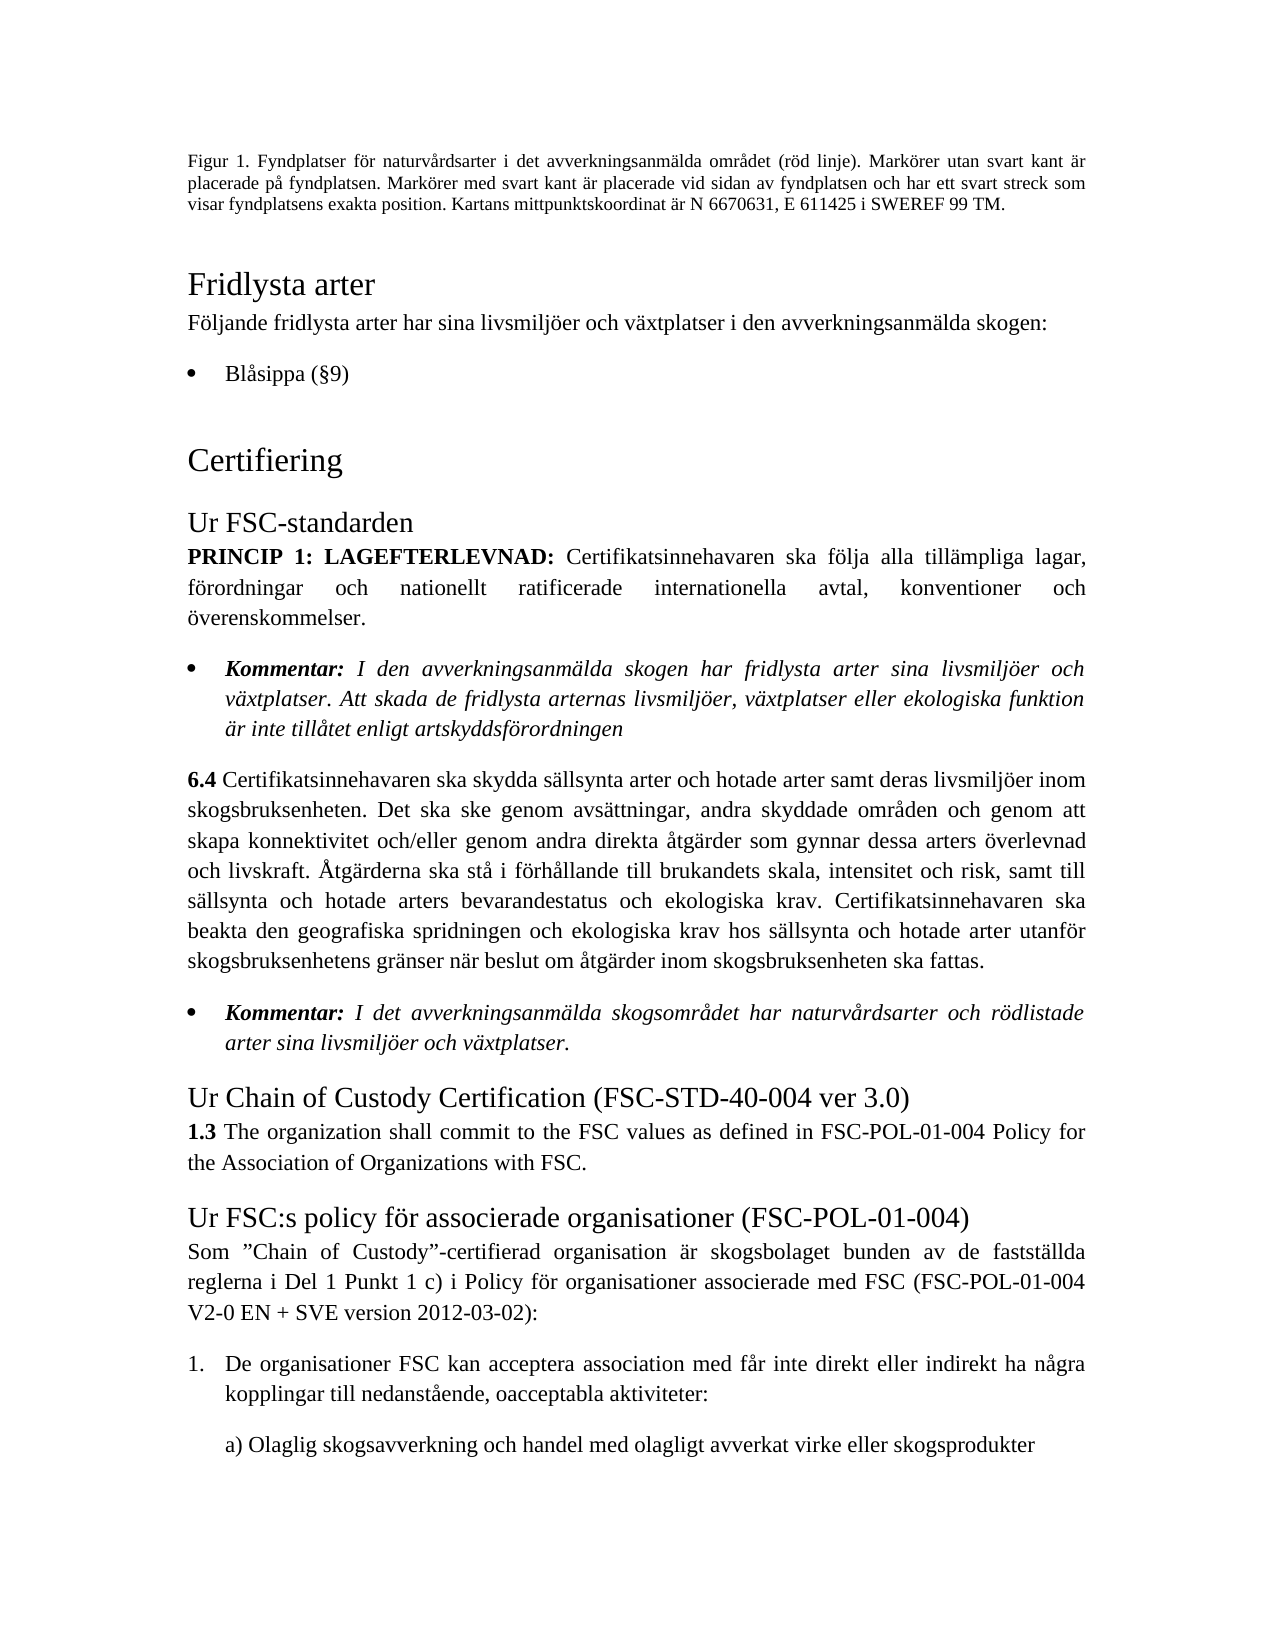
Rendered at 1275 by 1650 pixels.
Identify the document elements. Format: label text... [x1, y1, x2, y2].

subtitle Ur FSC-standarden [187, 505, 1087, 538]
subtitle Fridlysta arter [187, 265, 1087, 303]
text Följande fridlysta arter har sina livsmiljöer och växtplatser i den avverkningsanmälda skogen: [187, 309, 1087, 335]
text a) Olaglig skogsavverkning och handel med olagligt avverkat virke eller skogsprodukter [225, 1431, 1087, 1457]
text Figur 1. Fyndplatser för naturvårdsarter i det avverkningsanmälda området (röd linje). Markörer utan svart kant är placerade på fyndplatsen. Markörer med svart kant är placerade vid sidan av fyndplatsen och har ett svart streck som visar fyndplatsens exakta position. Kartans mittpunktskoordinat är N 6670631, E 611425 i SWEREF 99 TM. [187, 150, 1087, 215]
subtitle Certifiering [187, 440, 1087, 478]
text Som ”Chain of Custody”-certifierad organisation är skogsbolaget bunden av de fastställda reglerna i Del 1 Punkt 1 c) i Policy för organisationer associerade med FSC (FSC-POL-01-004 V2-0 EN + SVE version 2012-03-02): [187, 1238, 1087, 1325]
list Kommentar: I det avverkningsanmälda skogsområdet har naturvårdsarter och rödlistade arter sina livsmiljöer och växtplatser. [187, 999, 1087, 1055]
list Blåsippa (§9) [187, 360, 1087, 386]
text 6.4 Certifikatsinnehavaren ska skydda sällsynta arter och hotade arter samt deras livsmiljöer inom skogsbruksenheten. Det ska ske genom avsättningar, andra skyddade områden och genom att skapa konnektivitet och/eller genom andra direkta åtgärder som gynnar dessa arters överlevnad och livskraft. Åtgärderna ska stå i förhållande till brukandets skala, intensitet och risk, samt till sällsynta och hotade arters bevarandestatus och ekologiska krav. Certifikatsinnehavaren ska beakta den geografiska spridningen och ekologiska krav hos sällsynta och hotade arter utanför skogsbruksenhetens gränser när beslut om åtgärder inom skogsbruksenheten ska fattas. [187, 766, 1087, 974]
list Kommentar: I den avverkningsanmälda skogen har fridlysta arter sina livsmiljöer och växtplatser. Att skada de fridlysta arternas livsmiljöer, växtplatser eller ekologiska funktion är inte tillåtet enligt artskyddsförordningen [187, 655, 1087, 742]
subtitle Ur FSC:s policy för associerade organisationer (FSC-POL-01-004) [187, 1200, 1087, 1233]
list De organisationer FSC kan acceptera association med får inte direkt eller indirekt ha några kopplingar till nedanstående, oacceptabla aktiviteter: [187, 1350, 1087, 1406]
text PRINCIP 1: LAGEFTERLEVNAD: Certifikatsinnehavaren ska följa alla tillämpliga lagar, förordningar och nationellt ratificerade internationella avtal, konventioner och överenskommelser. [187, 543, 1087, 630]
subtitle Ur Chain of Custody Certification (FSC-STD-40-004 ver 3.0) [187, 1080, 1087, 1113]
text 1.3 The organization shall commit to the FSC values as defined in FSC-POL-01-004 Policy for the Association of Organizations with FSC. [187, 1118, 1087, 1175]
